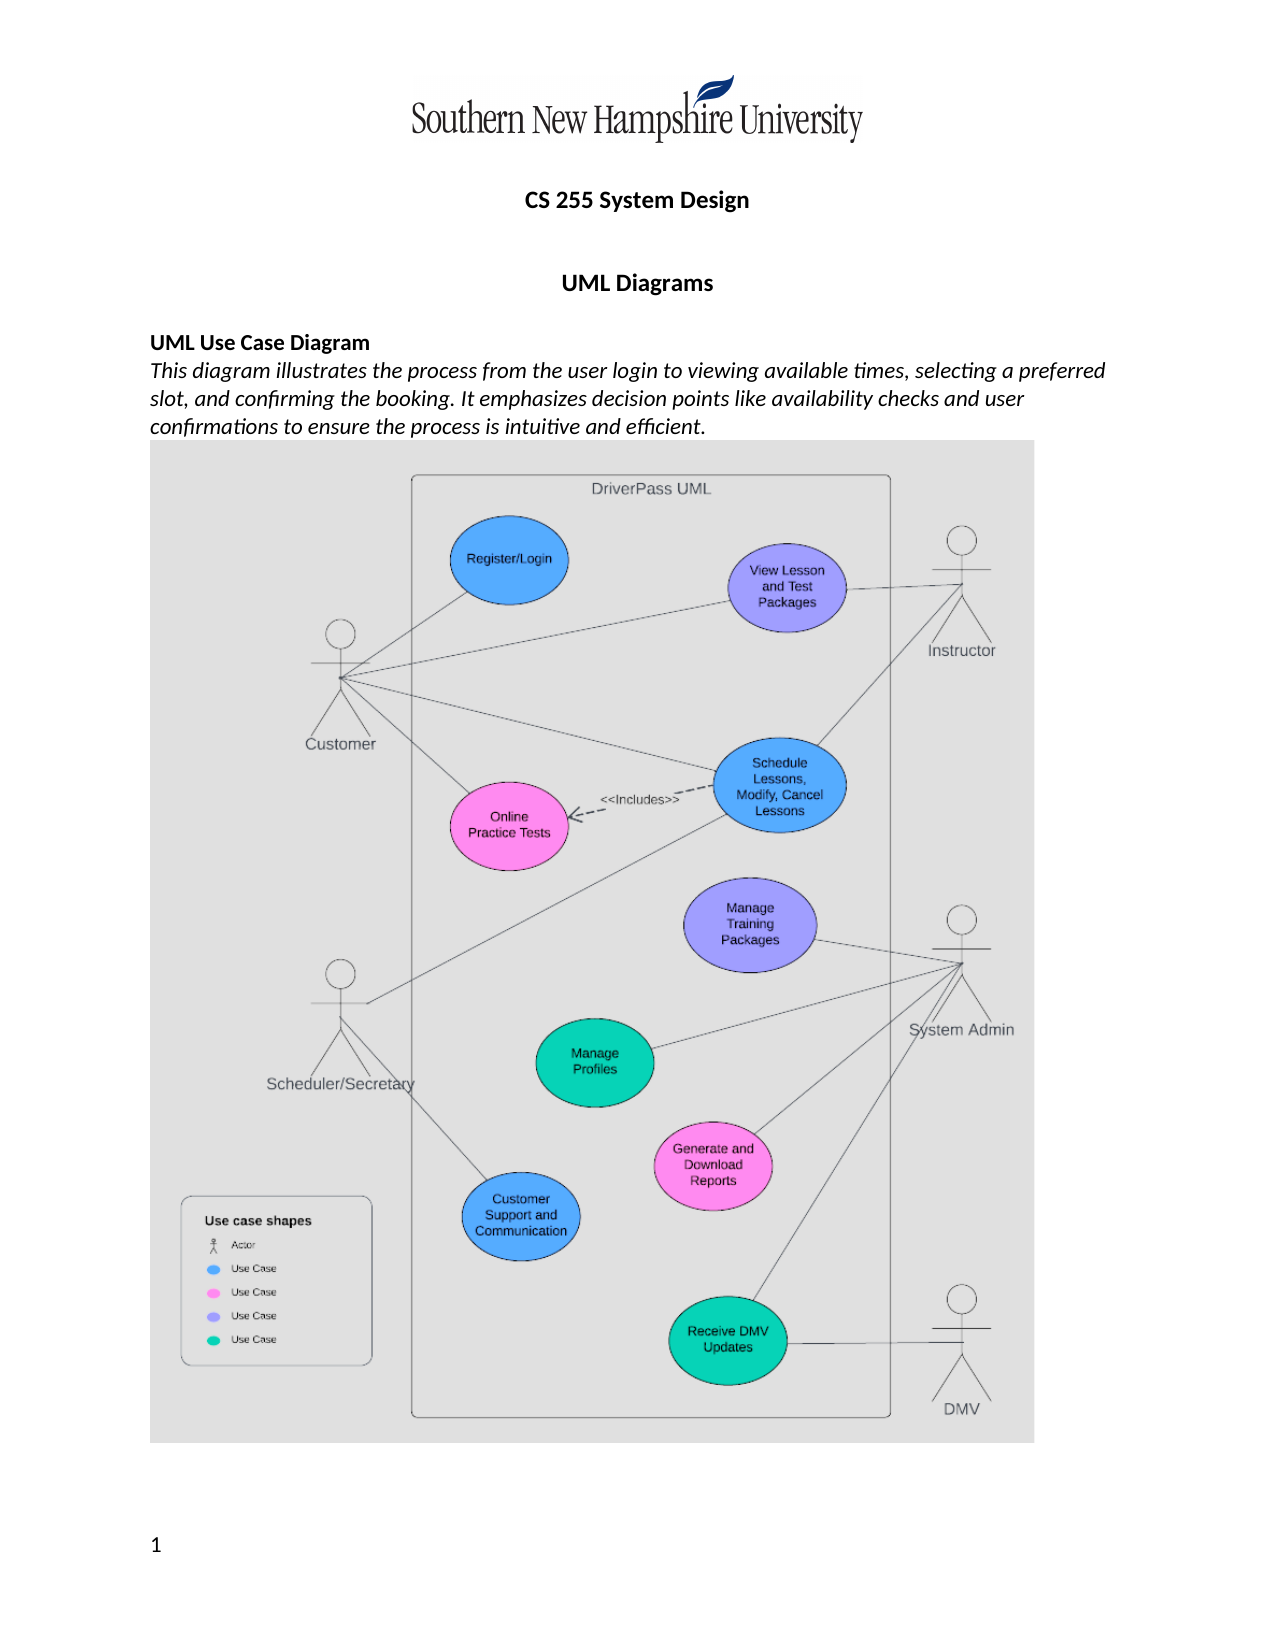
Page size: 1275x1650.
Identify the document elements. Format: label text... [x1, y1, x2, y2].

picture [150, 440, 1035, 1443]
picture [412, 75, 863, 143]
subtitle UML Diagrams [150, 267, 1125, 298]
subtitle UML Use Case Diagram [150, 328, 1125, 356]
subtitle CS 255 System Design [150, 184, 1125, 214]
text This diagram illustrates the process from the user login to viewing available times, selecting a preferred slot, and confirming the booking. It emphasizes decision points like availability checks and user confirmations to ensure the process is intuitive and efficient. [150, 356, 1125, 440]
